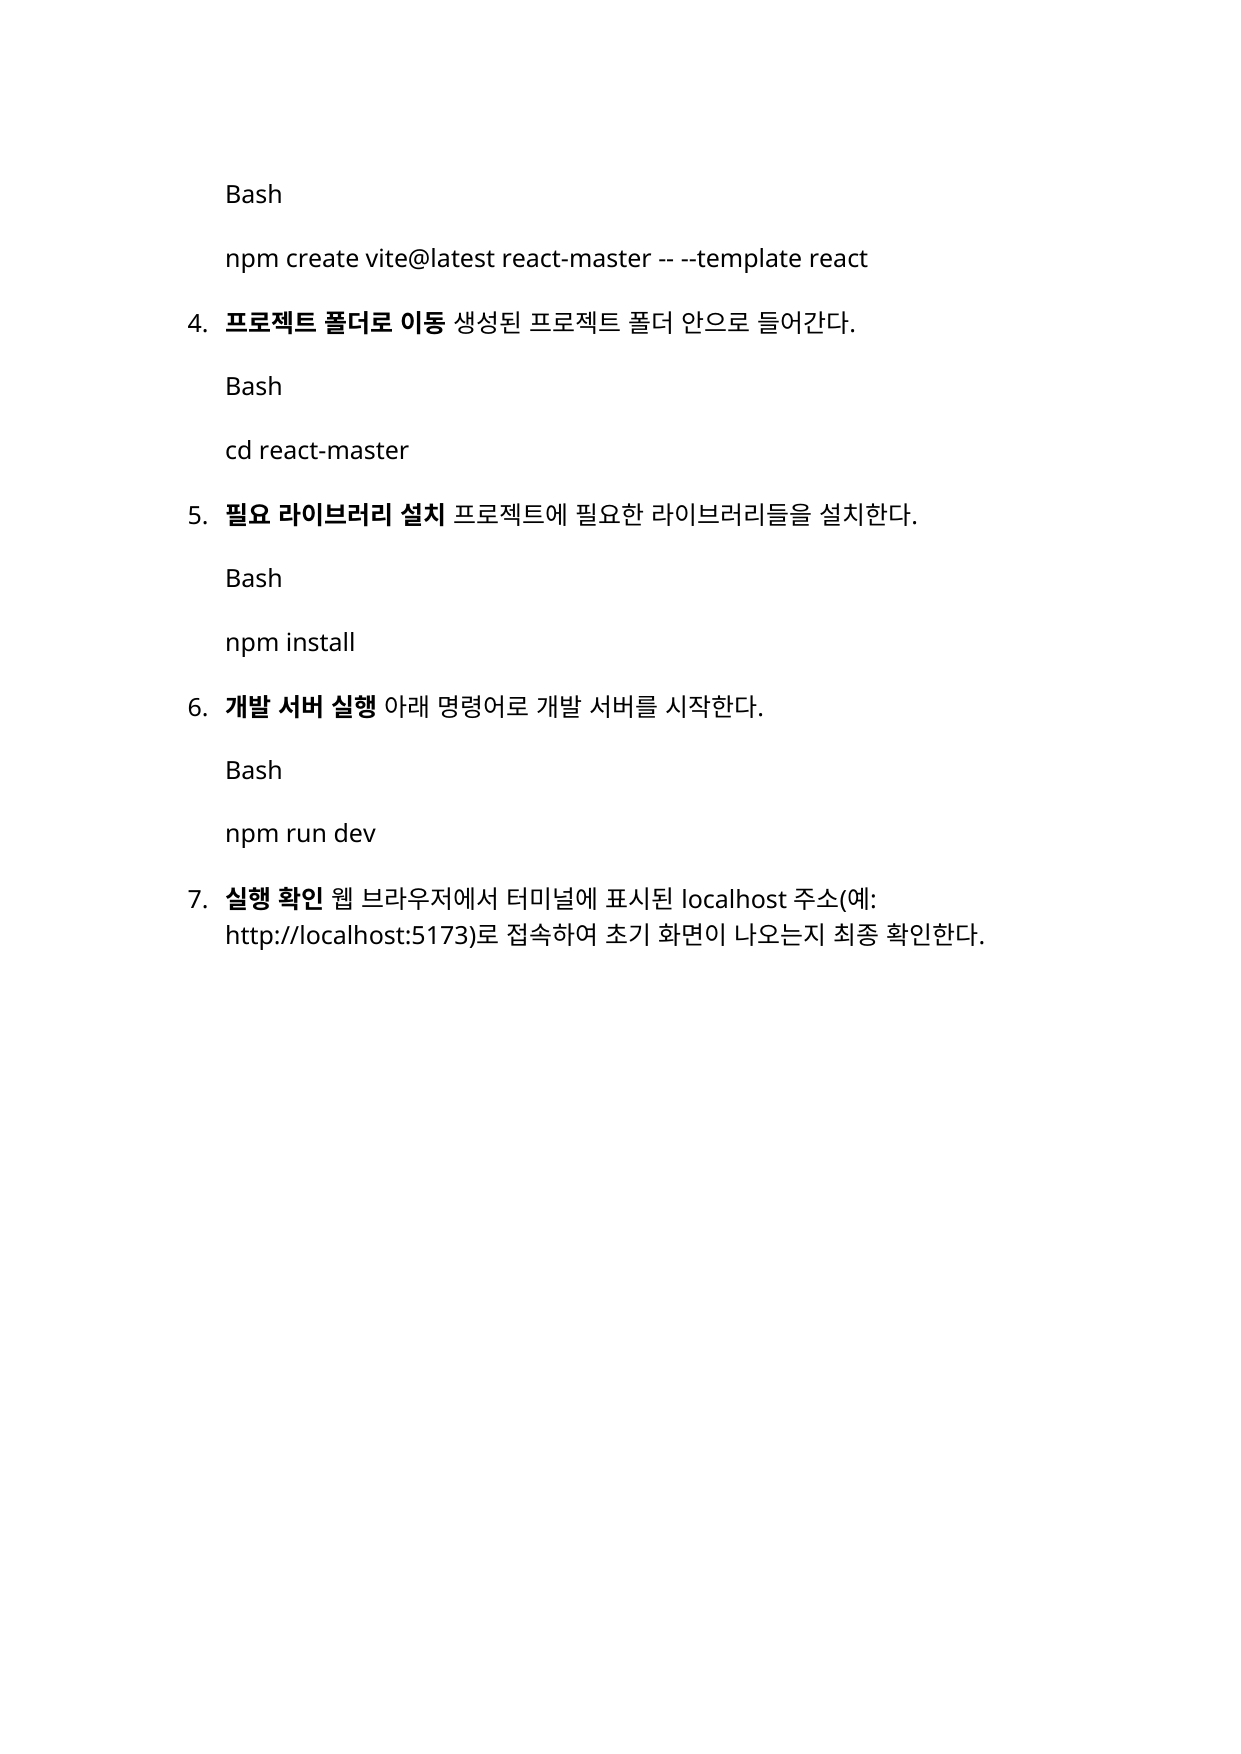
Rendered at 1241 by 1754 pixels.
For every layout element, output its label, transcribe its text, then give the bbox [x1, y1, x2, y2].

text npm run dev [225, 816, 1090, 850]
text Bash [225, 177, 1090, 211]
text cd react-master [225, 432, 1090, 466]
list 개발 서버 실행 아래 명령어로 개발 서버를 시작한다. [187, 687, 1090, 724]
text Bash [225, 369, 1090, 403]
text Bash [225, 753, 1090, 787]
list 필요 라이브러리 설치 프로젝트에 필요한 라이브러리들을 설치한다. [187, 496, 1090, 532]
text npm create vite@latest react-master -- --template react [225, 240, 1090, 274]
text npm install [225, 624, 1090, 658]
list 실행 확인 웹 브라우저에서 터미널에 표시된 localhost 주소(예: http://localhost:5173)로 접속하여 초기 화면이 나오는지 최종 확인한다. [187, 879, 1090, 952]
text Bash [225, 561, 1090, 595]
list 프로젝트 폴더로 이동 생성된 프로젝트 폴더 안으로 들어간다. [187, 304, 1090, 340]
